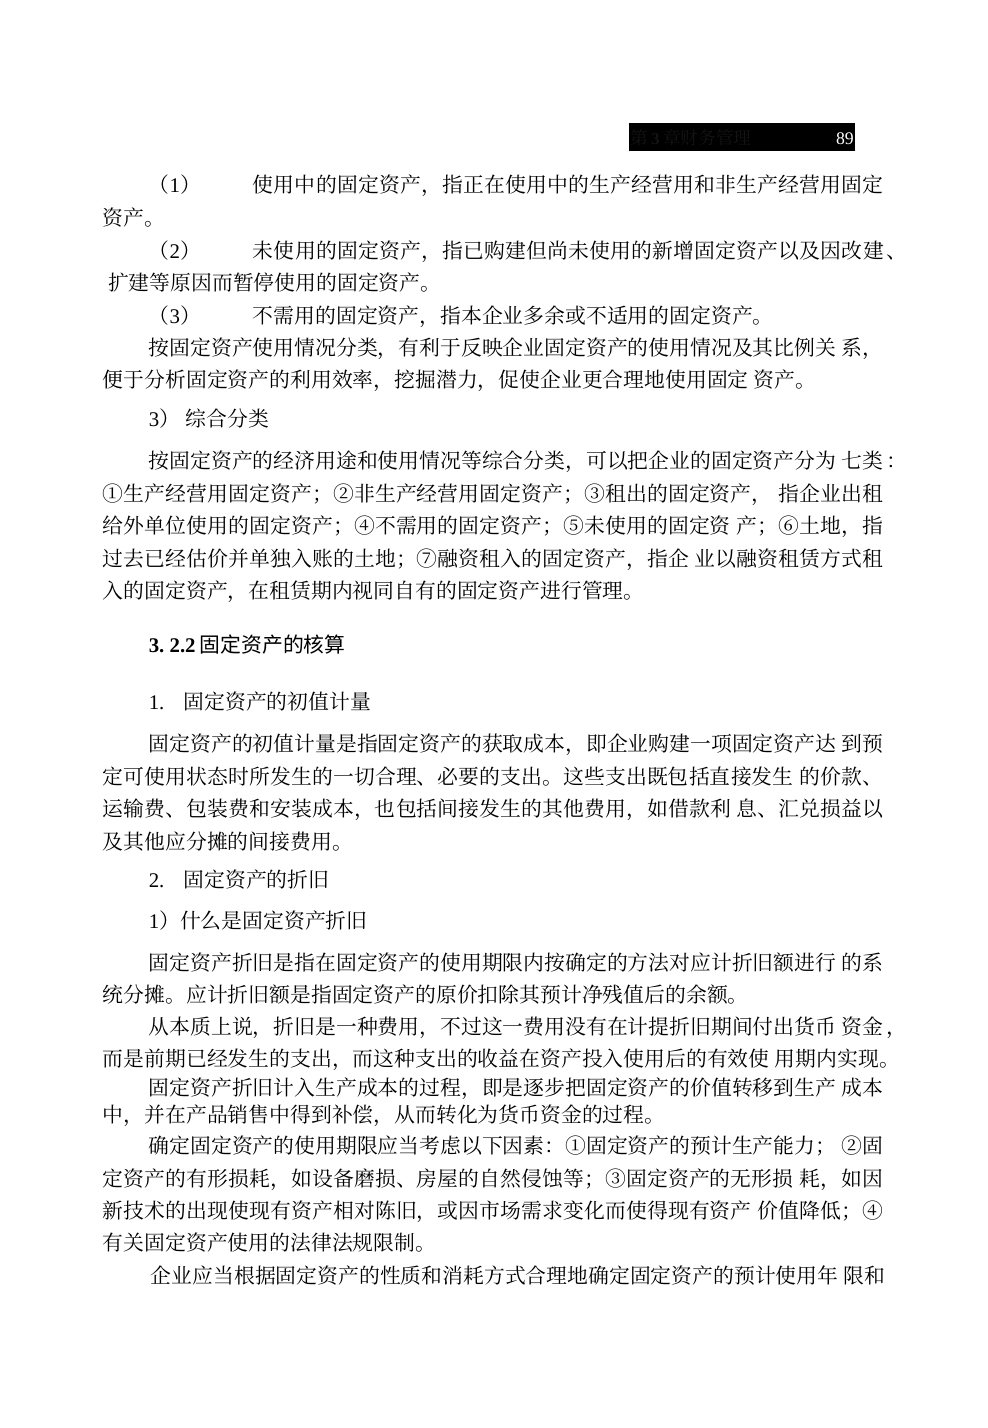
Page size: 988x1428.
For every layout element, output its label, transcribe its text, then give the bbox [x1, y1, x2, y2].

text 3） 综合分类 [103, 403, 886, 433]
text （1） 使用中的固定资产，指正在使用中的生产经营用和非生产经营用固定 资产。 [103, 165, 886, 232]
text 3. 2.2固定资产的核算 [103, 628, 886, 658]
list 固定资产的折旧 [103, 864, 886, 894]
text 确定固定资产的使用期限应当考虑以下因素：①固定资产的预计生产能力； ②固定资产的有形损耗，如设备磨损、房屋的自然侵蚀等；③固定资产的无形损 耗，如因新技术的出现使现有资产相对陈旧，或因市场需求变化而使得现有资产 价值降低；④有关固定资产使用的法律法规限制。 [103, 1128, 886, 1257]
list 固定资产的初值计量 [103, 685, 886, 715]
text 固定资产折旧计入生产成本的过程，即是逐步把固定资产的价值转移到生产 成本中，并在产品销售中得到补偿，从而转化为货币资金的过程。 [103, 1073, 886, 1128]
text 固定资产折旧是指在固定资产的使用期限内按确定的方法对应计折旧额进行 的系统分摊。应计折旧额是指固定资产的原价扣除其预计净残值后的余额。 [103, 944, 886, 1009]
text （2） 未使用的固定资产，指已购建但尚未使用的新增固定资产以及因改建、 扩建等原因而暂停使用的固定资产。 [103, 232, 886, 297]
text 固定资产的初值计量是指固定资产的获取成本，即企业购建一项固定资产达 到预定可使用状态时所发生的一切合理、必要的支出。这些支出既包括直接发生 的价款、运输费、包装费和安装成本，也包括间接发生的其他费用，如借款利 息、汇兑损益以及其他应分摊的间接费用。 [103, 726, 886, 856]
text 从本质上说，折旧是一种费用，不过这一费用没有在计提折旧期间付出货币 资金，而是前期已经发生的支出，而这种支出的收益在资产投入使用后的有效使 用期内实现。 [103, 1009, 886, 1073]
text 1）什么是固定资产折旧 [103, 904, 886, 934]
text 按固定资产使用情况分类，有利于反映企业固定资产的使用情况及其比例关 系，便于分析固定资产的利用效率，挖掘潜力，促使企业更合理地使用固定 资产。 [103, 329, 886, 394]
text 按固定资产的经济用途和使用情况等综合分类，可以把企业的固定资产分为 七类：①生产经营用固定资产；②非生产经营用固定资产；③租出的固定资产， 指企业出租给外单位使用的固定资产；④不需用的固定资产；⑤未使用的固定资 产；⑥土地，指过去已经估价并单独入账的土地；⑦融资租入的固定资产，指企 业以融资租赁方式租入的固定资产，在租赁期内视同自有的固定资产进行管理。 [103, 443, 886, 605]
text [103, 1257, 886, 1289]
text （3） 不需用的固定资产，指本企业多余或不适用的固定资产。 [103, 297, 886, 329]
